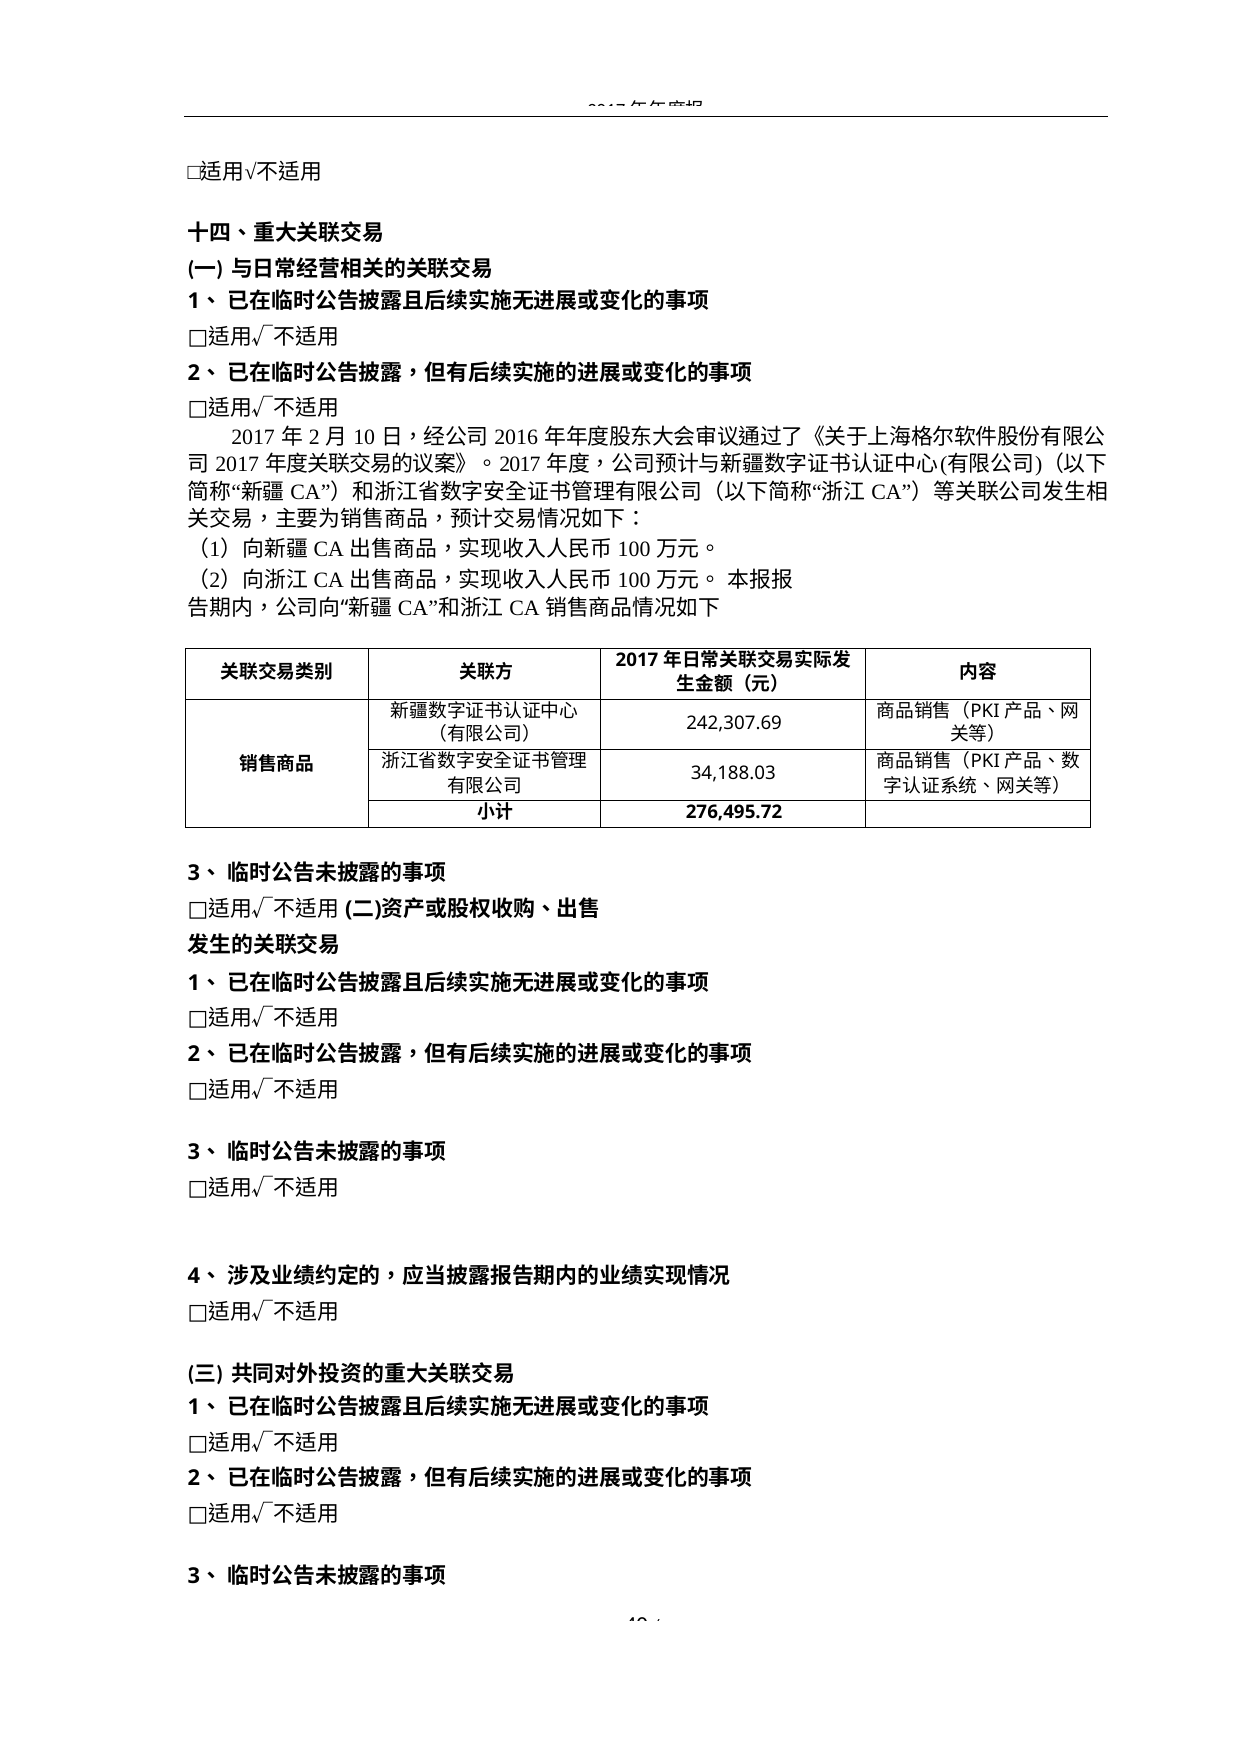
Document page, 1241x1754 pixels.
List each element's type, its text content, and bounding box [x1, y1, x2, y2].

subtitle (三) 共同对外投资的重大关联交易 [187, 1358, 1121, 1388]
subtitle 2、 已在临时公告披露，但有后续实施的进展或变化的事项 [187, 1462, 1121, 1492]
subtitle 1、 已在临时公告披露且后续实施无进展或变化的事项 [187, 285, 1121, 315]
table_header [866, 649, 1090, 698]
subtitle 1、 已在临时公告披露且后续实施无进展或变化的事项 [187, 966, 1121, 996]
subtitle 1、 已在临时公告披露且后续实施无进展或变化的事项 [187, 1391, 1121, 1421]
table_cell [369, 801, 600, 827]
text （2）向浙江 CA 出售商品，实现收入人民币 100 万元。 本报报告期内，公司向“新疆 CA”和浙江 CA 销售商品情况如下 [187, 564, 801, 621]
text □适用√不适用 [187, 1073, 1121, 1103]
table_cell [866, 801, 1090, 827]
text □适用√不适用 [187, 321, 1121, 351]
subtitle 4、 涉及业绩约定的，应当披露报告期内的业绩实现情况 [187, 1260, 1121, 1290]
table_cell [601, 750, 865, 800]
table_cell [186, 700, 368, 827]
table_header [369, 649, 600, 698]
text □适用√不适用 [187, 1498, 1121, 1528]
subtitle 3、 临时公告未披露的事项 [187, 857, 1121, 887]
text □适用√不适用 (二)资产或股权收购、出售发生的关联交易 [187, 893, 607, 959]
subtitle 3、 临时公告未披露的事项 [187, 1560, 1121, 1590]
text □适用√不适用 [187, 1002, 1121, 1032]
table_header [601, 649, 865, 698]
text 2017 年 2 月 10 日，经公司 2016 年年度股东大会审议通过了《关于上海格尔软件股份有限公 司 2017 年度关联交易的议案》。2017 年度，公司预计与新疆数字证书认证中心(有限公司)（以下 简称“新疆 CA”）和浙江省数字安全证书管理有限公司（以下简称“浙江 CA”）等关联公司发生相 关交易，主要为销售商品，预计交易情况如下： [187, 422, 1108, 533]
subtitle 2、 已在临时公告披露，但有后续实施的进展或变化的事项 [187, 1038, 1121, 1068]
text （1）向新疆 CA 出售商品，实现收入人民币 100 万元。 [187, 533, 1121, 562]
text □适用√不适用 [187, 1427, 1121, 1456]
subtitle 十四、重大关联交易 [187, 217, 1121, 247]
subtitle (一) 与日常经营相关的关联交易 [187, 253, 1121, 282]
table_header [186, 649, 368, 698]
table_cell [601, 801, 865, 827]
text □适用√不适用 [187, 1296, 1121, 1326]
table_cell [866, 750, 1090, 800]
subtitle 3、 临时公告未披露的事项 [187, 1136, 1121, 1166]
text □适用√不适用 [187, 393, 1121, 421]
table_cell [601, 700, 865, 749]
text □适用√不适用 [187, 156, 1121, 186]
subtitle 2、 已在临时公告披露，但有后续实施的进展或变化的事项 [187, 357, 1121, 387]
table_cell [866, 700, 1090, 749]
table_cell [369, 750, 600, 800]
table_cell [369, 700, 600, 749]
text □适用√不适用 [187, 1172, 1121, 1201]
